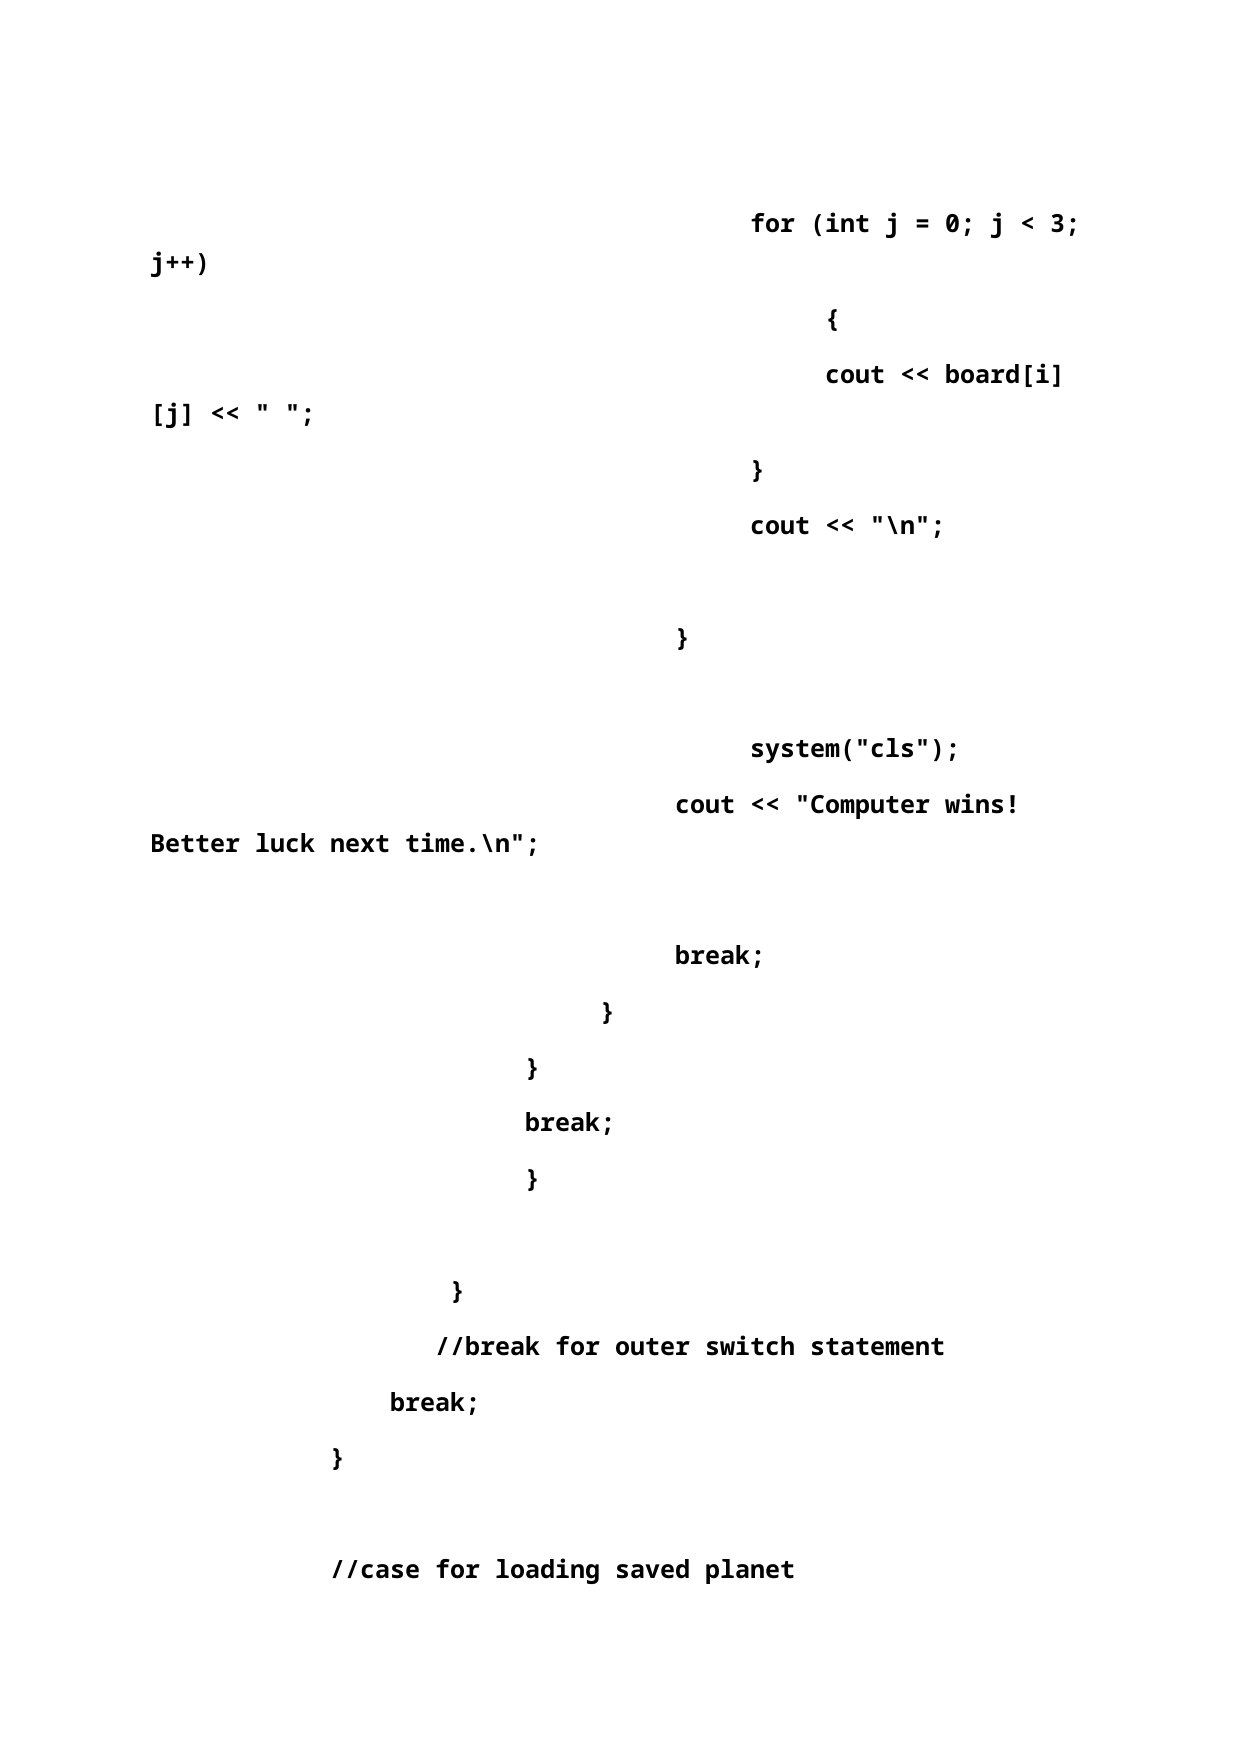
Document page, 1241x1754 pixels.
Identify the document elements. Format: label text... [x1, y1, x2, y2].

text } [150, 1272, 1090, 1307]
text } [150, 1161, 1090, 1195]
text //case for loading saved planet [150, 1552, 1090, 1586]
text cout << board[i][j] << " "; [150, 357, 1090, 430]
text } [150, 619, 1090, 653]
text } [150, 1049, 1090, 1083]
text break; [150, 1384, 1090, 1418]
text cout << "Computer wins! Better luck next time.\n"; [150, 787, 1090, 860]
text break; [150, 937, 1090, 972]
text system("cls"); [150, 731, 1090, 765]
text } [150, 993, 1090, 1027]
text } [150, 1440, 1090, 1474]
text for (int j = 0; j < 3; j++) [150, 206, 1090, 279]
text { [150, 301, 1090, 335]
text break; [150, 1105, 1090, 1139]
text //break for outer switch statement [150, 1328, 1090, 1362]
text } [150, 452, 1090, 486]
text cout << "\n"; [150, 507, 1090, 542]
